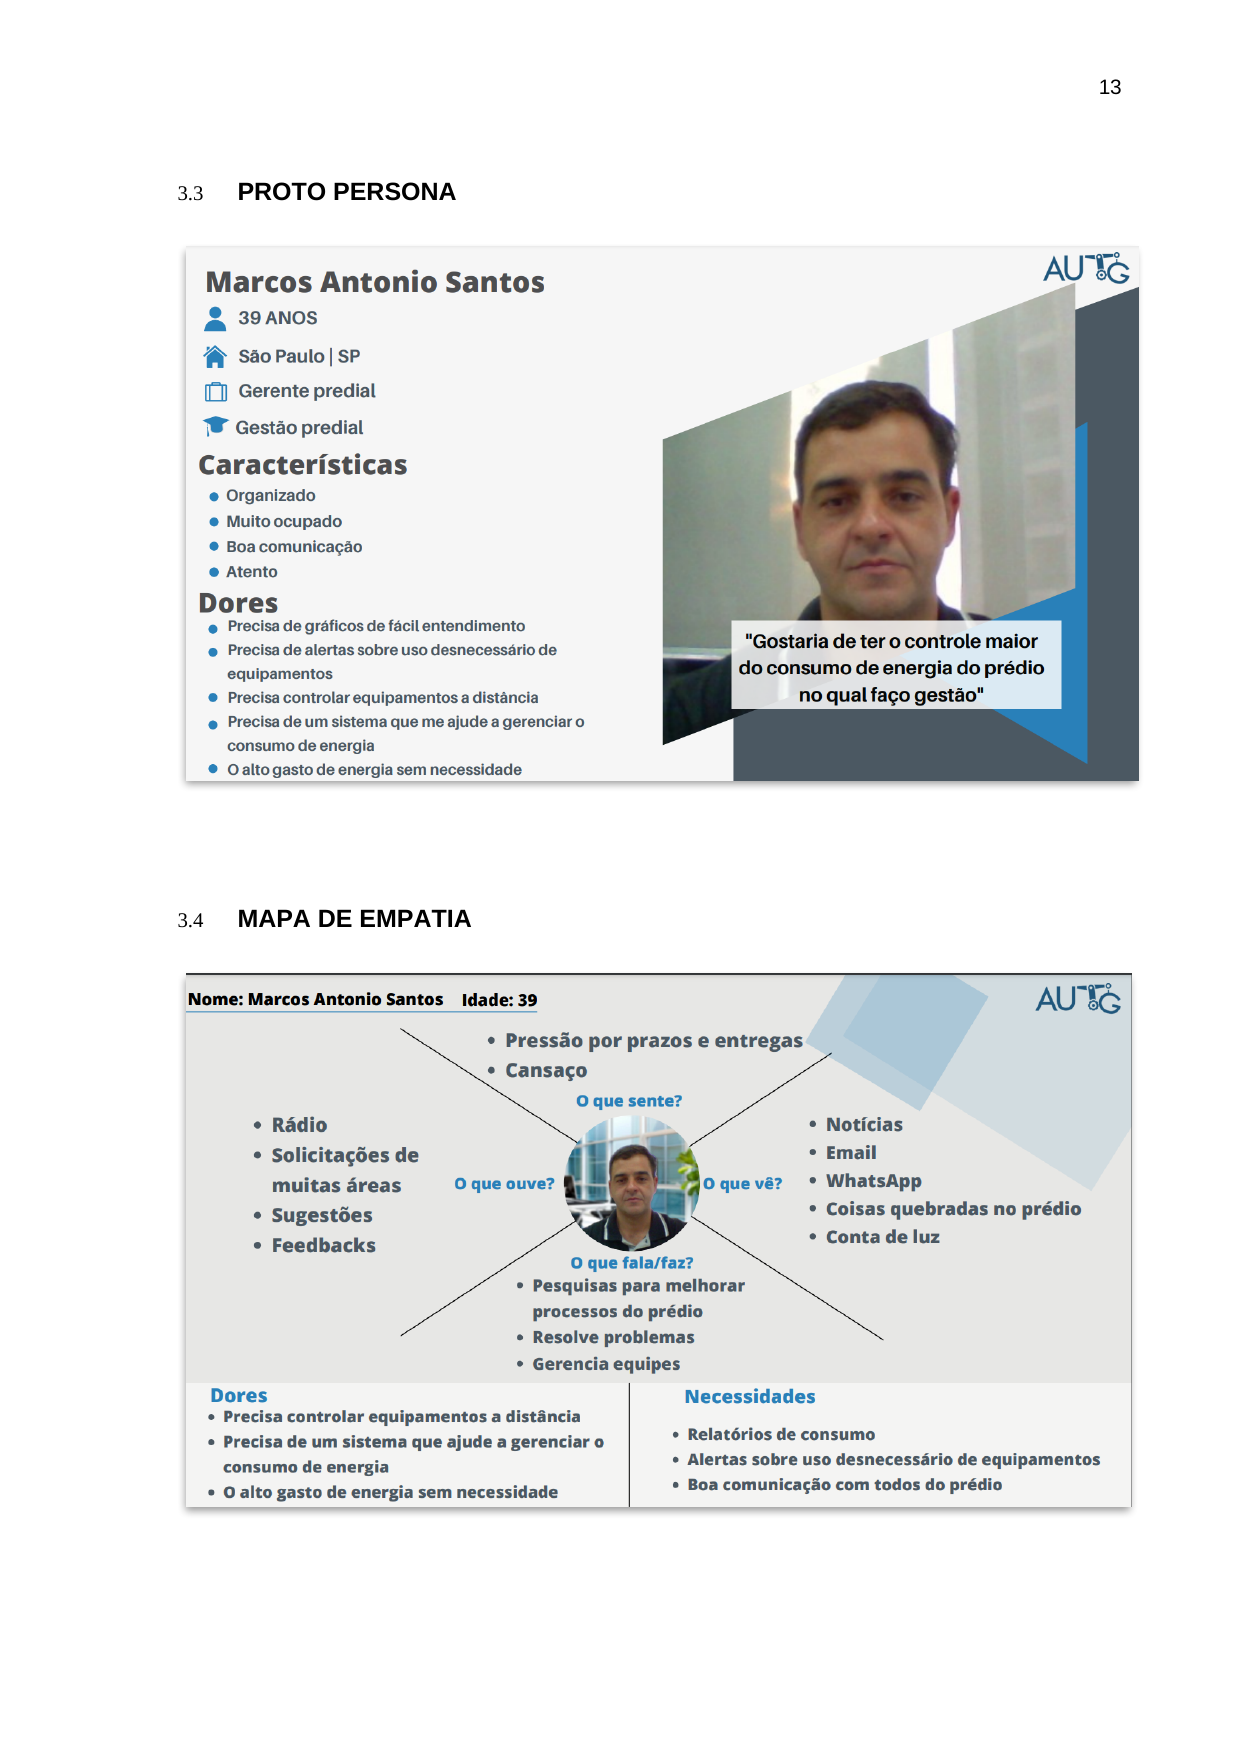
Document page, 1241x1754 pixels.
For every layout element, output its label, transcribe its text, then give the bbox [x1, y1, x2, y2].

picture [186, 973, 1132, 1507]
subtitle Proto persona [177, 177, 1122, 206]
subtitle Mapa de empatia [177, 904, 1122, 933]
picture [186, 246, 1139, 781]
